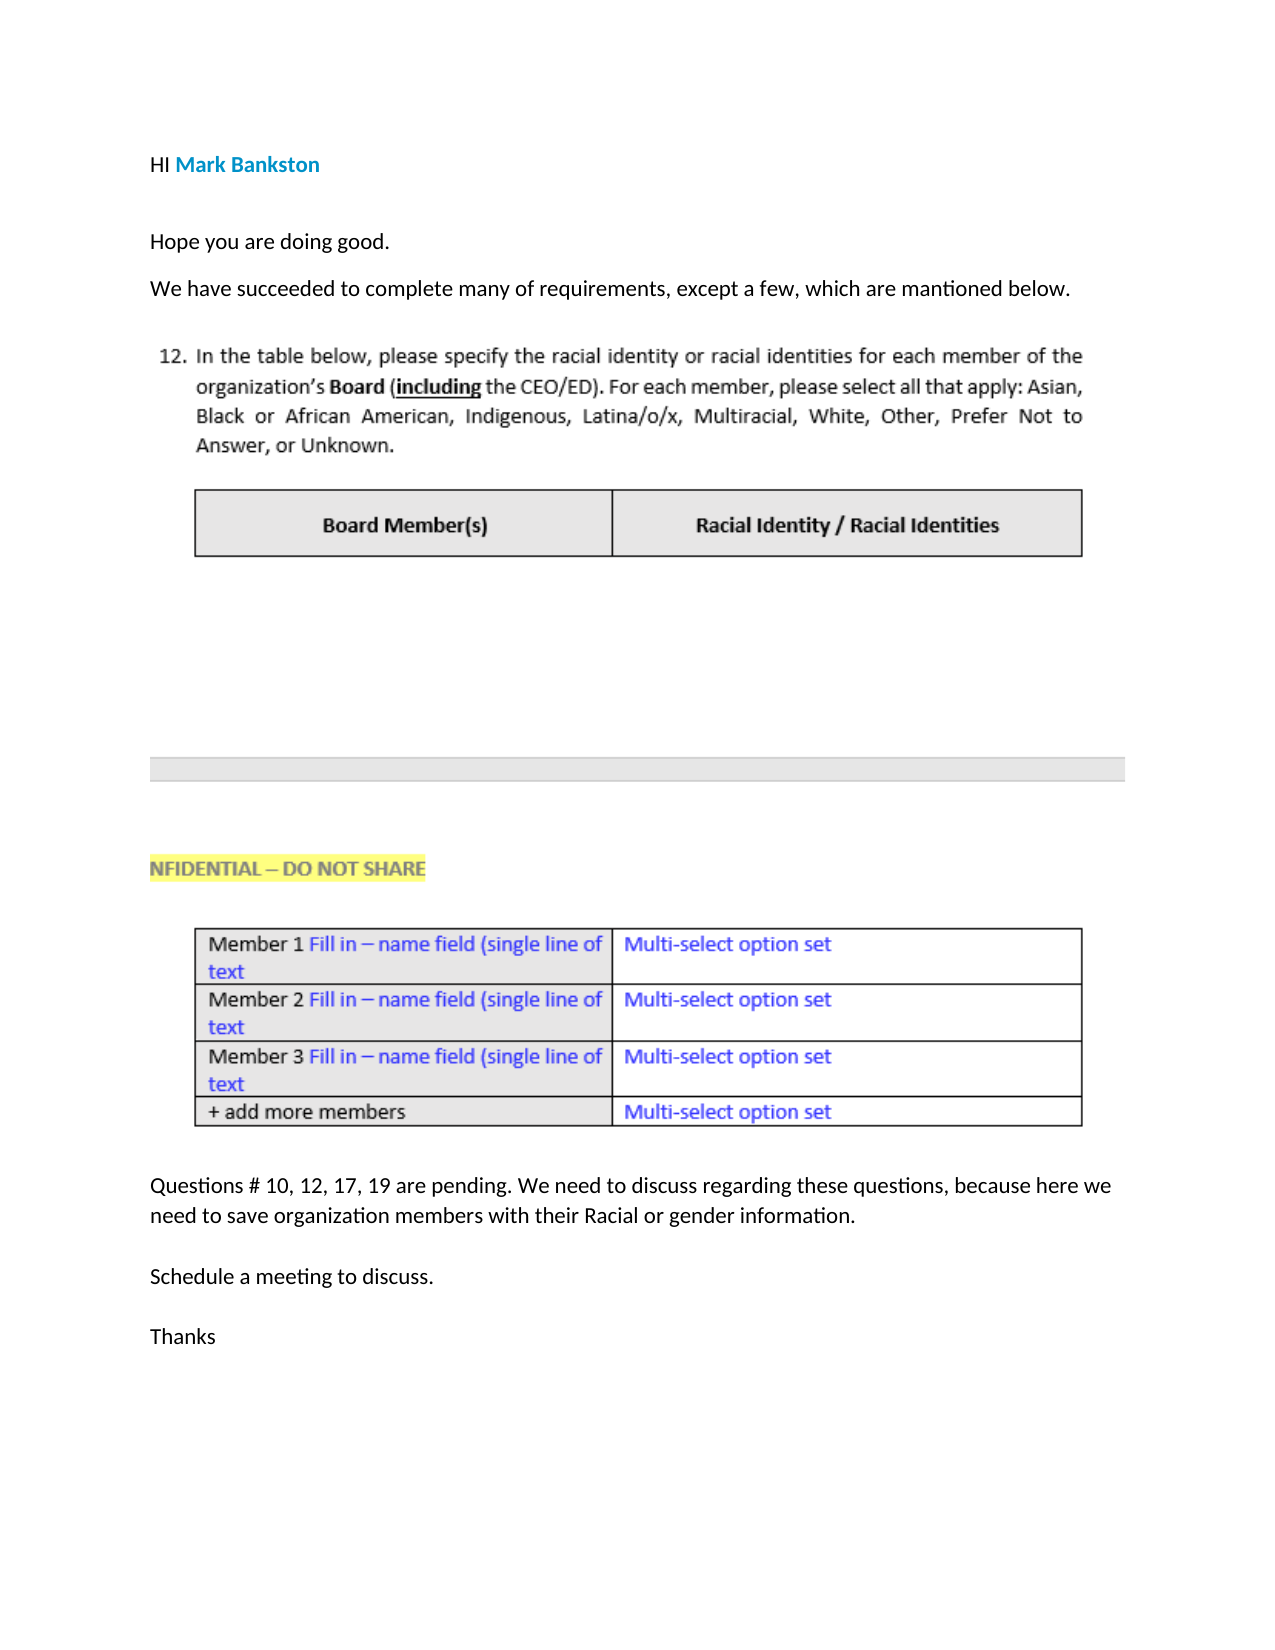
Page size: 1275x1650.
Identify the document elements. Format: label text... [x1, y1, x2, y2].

text We have succeeded to complete many of requirements, except a few, which are mantioned below. [150, 274, 1125, 334]
text Questions # 10, 12, 17, 19 are pending. We need to discuss regarding these questions, because here we need to save organization members with their Racial or gender information. Schedule a meeting to discuss. Thanks [150, 1171, 1125, 1381]
picture [150, 334, 1125, 1153]
text Hope you are doing good. [150, 227, 1125, 255]
text HI Mark Bankston [150, 150, 1125, 208]
